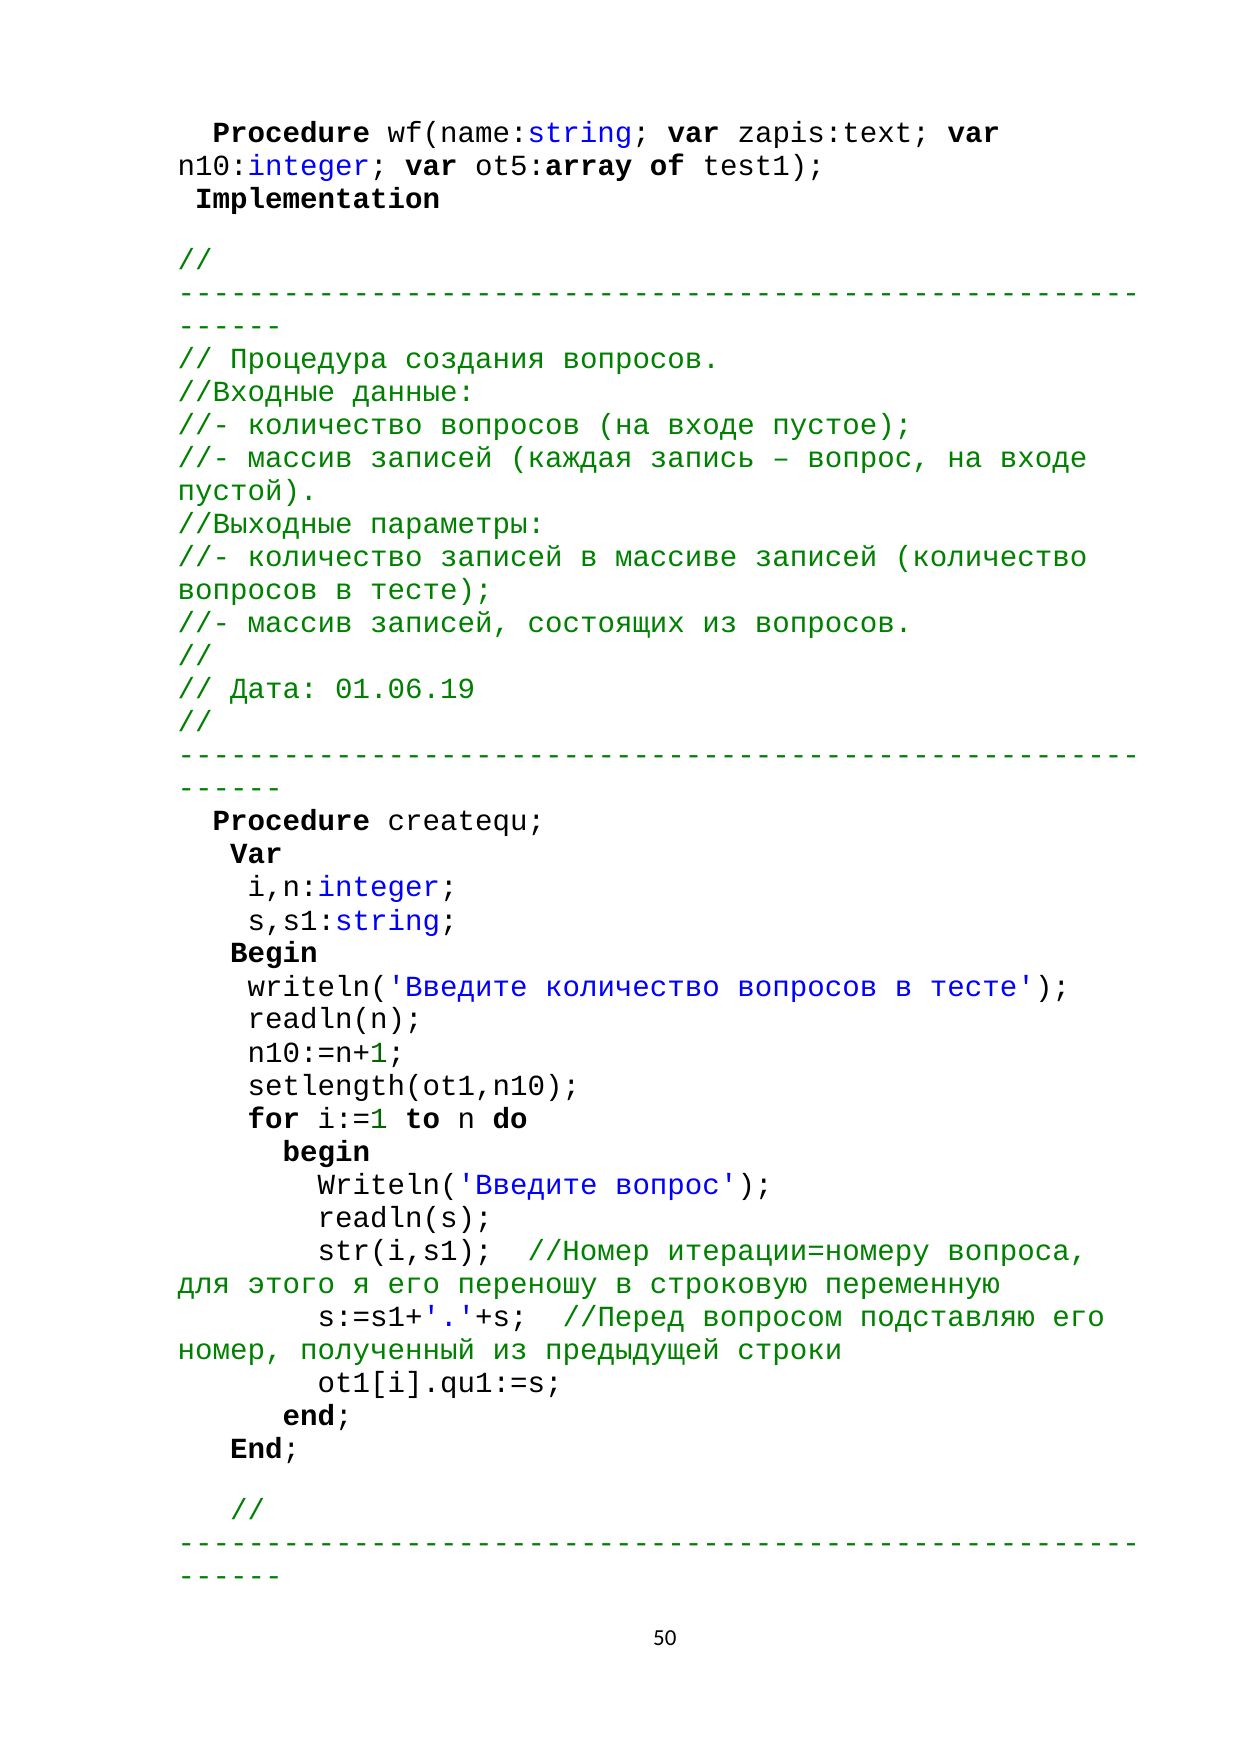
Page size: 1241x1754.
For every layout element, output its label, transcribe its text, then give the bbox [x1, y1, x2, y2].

text readln(s); [177, 1203, 1152, 1236]
text // [177, 641, 1152, 674]
text begin [177, 1137, 1152, 1170]
text // ------------------------------------------------------------- [177, 707, 1152, 807]
text //- количество записей в массиве записей (количество вопросов в тесте); [177, 542, 1152, 608]
text Implementation [177, 184, 1152, 217]
text Procedure wf(name:string; var zapis:text; var n10:integer; var ot5:array of test1); [177, 118, 1152, 184]
text readln(n); [177, 1005, 1152, 1038]
text // ------------------------------------------------------------- [177, 245, 1152, 344]
text // Дата: 01.06.19 [177, 674, 1152, 707]
text s:=s1+'.'+s; //Перед вопросом подставляю его номер, полученный из предыдущей строки [177, 1302, 1152, 1368]
text str(i,s1); //Номер итерации=номеру вопроса, для этого я его переношу в строковую переменную [177, 1236, 1152, 1302]
text s,s1:string; [177, 906, 1152, 939]
text Var [177, 839, 1152, 873]
text //Выходные параметры: [177, 509, 1152, 542]
text Writeln('Введите вопрос'); [177, 1170, 1152, 1203]
text Begin [177, 939, 1152, 972]
text //- массив записей (каждая запись – вопрос, на входе пустой). [177, 443, 1152, 509]
text for i:=1 to n do [177, 1104, 1152, 1137]
text writeln('Введите количество вопросов в тесте'); [177, 972, 1152, 1005]
text // Процедура создания вопросов. [177, 344, 1152, 377]
text end; [177, 1401, 1152, 1434]
text Procedure createqu; [177, 807, 1152, 839]
text ot1[i].qu1:=s; [177, 1368, 1152, 1401]
text i,n:integer; [177, 873, 1152, 906]
text End; [177, 1434, 1152, 1467]
text n10:=n+1; [177, 1038, 1152, 1071]
text //- массив записей, состоящих из вопросов. [177, 608, 1152, 641]
text // ------------------------------------------------------------- [177, 1495, 1152, 1594]
text //Входные данные: [177, 377, 1152, 410]
text //- количество вопросов (на входе пустое); [177, 410, 1152, 443]
text setlength(ot1,n10); [177, 1071, 1152, 1104]
